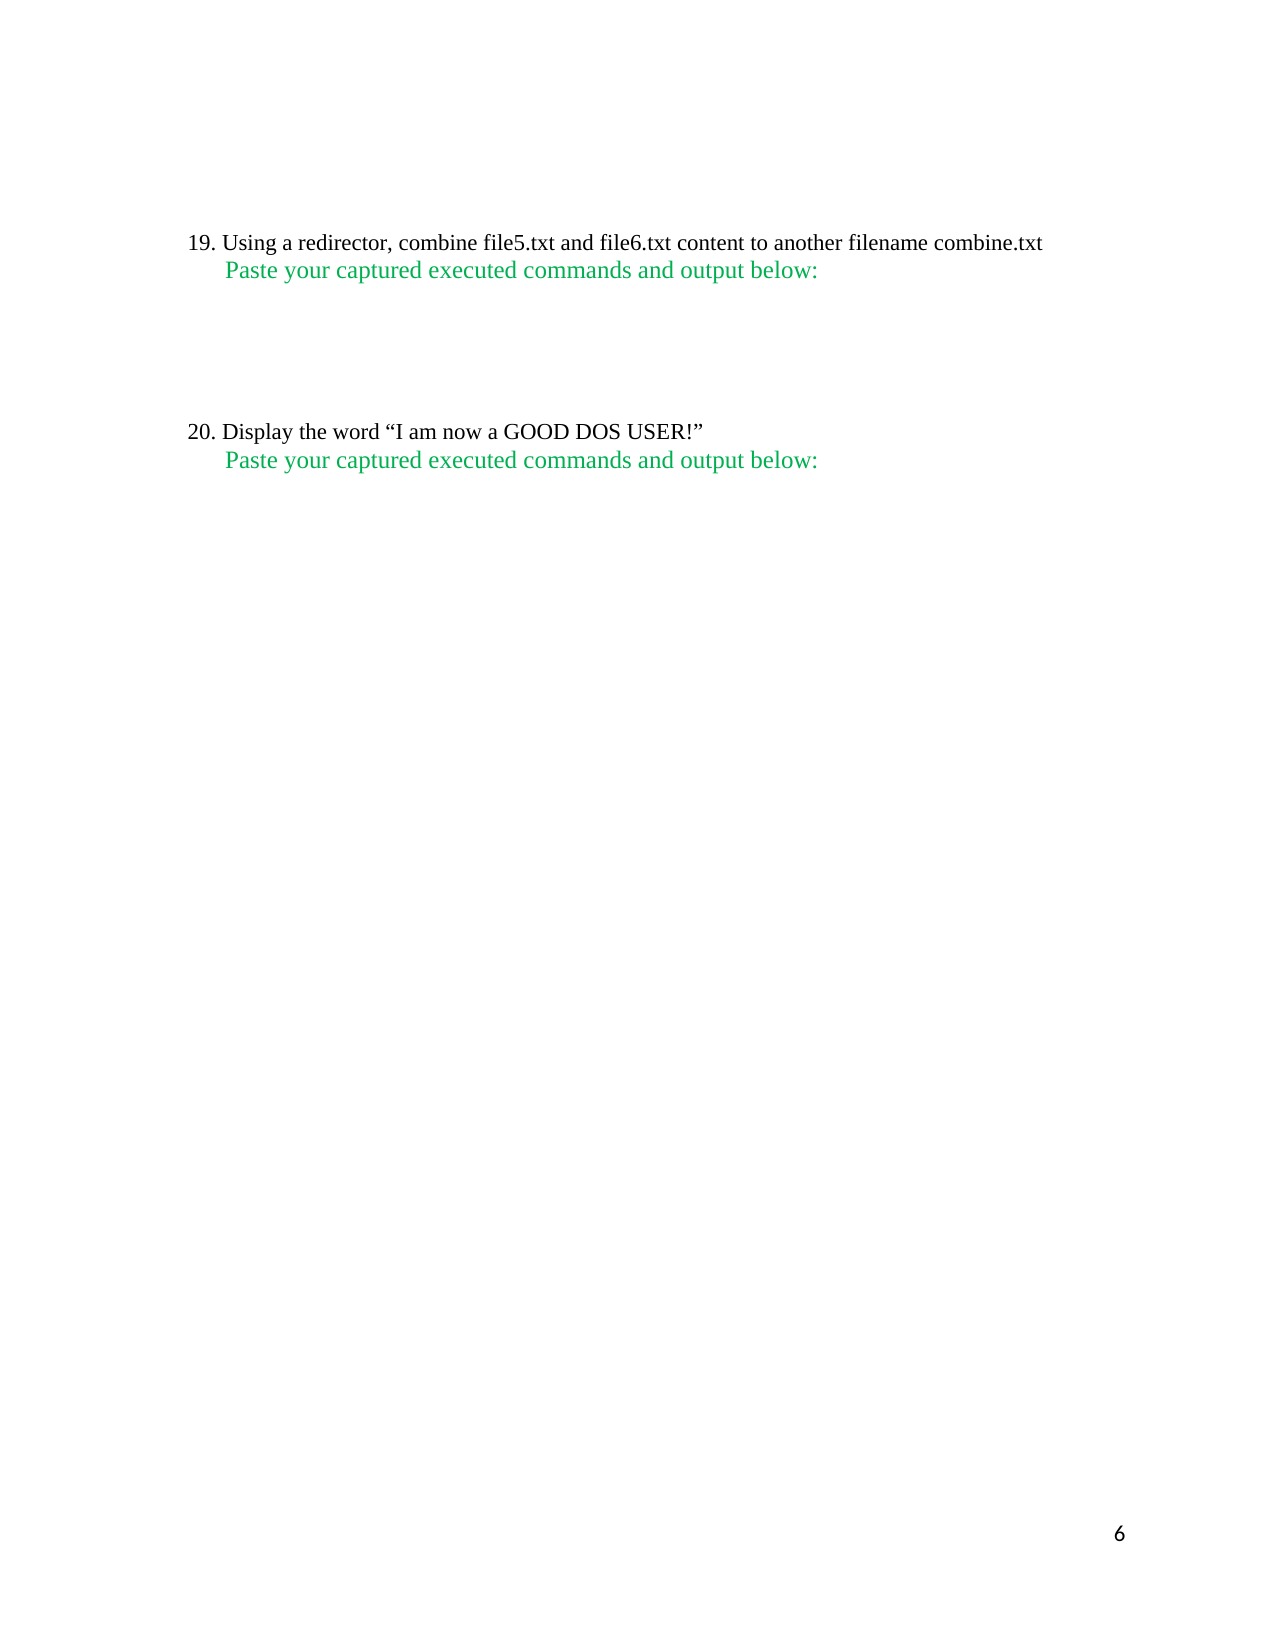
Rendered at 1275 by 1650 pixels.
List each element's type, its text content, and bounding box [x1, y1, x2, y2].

text 20. Display the word “I am now a GOOD DOS USER!” [187, 418, 1125, 445]
text 19. Using a redirector, combine file5.txt and file6.txt content to another filename combine.txt [187, 229, 1125, 255]
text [150, 255, 1125, 284]
text Paste your captured executed commands and output below: [150, 445, 1125, 473]
